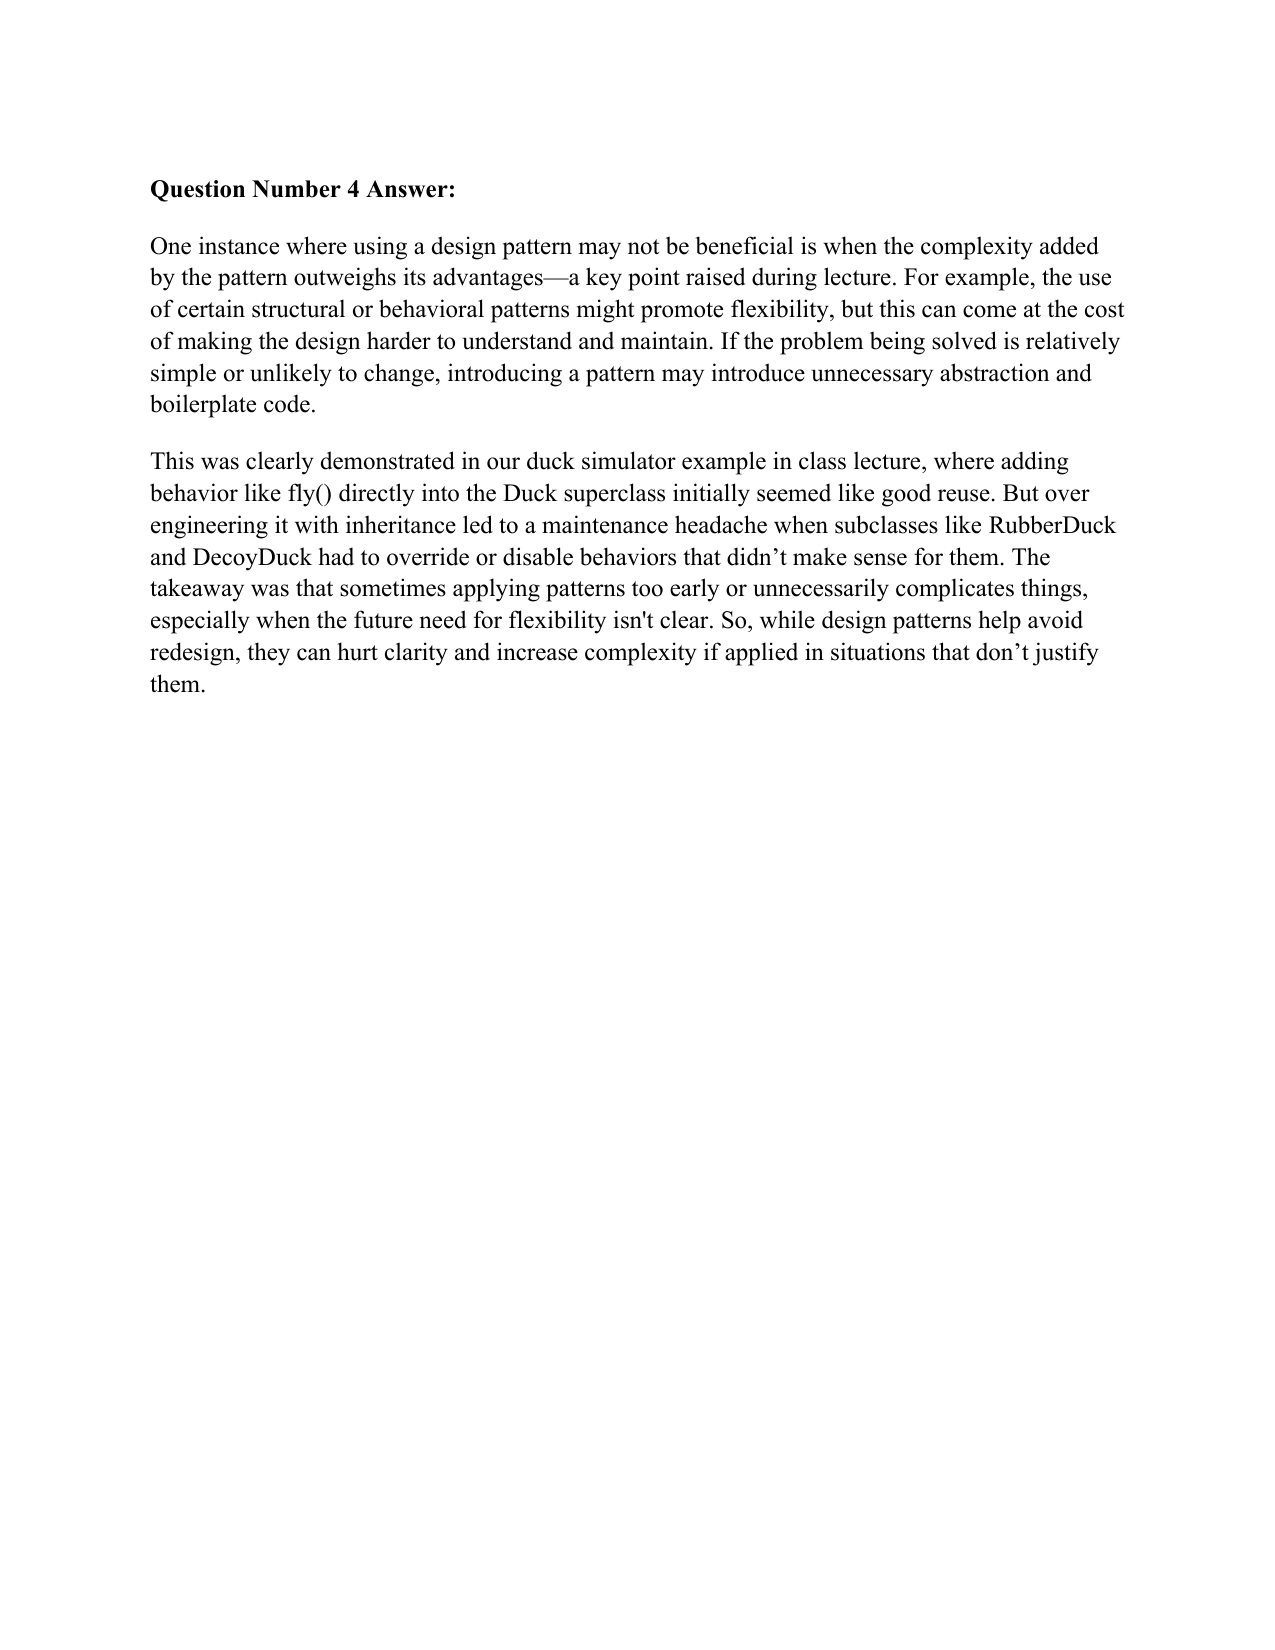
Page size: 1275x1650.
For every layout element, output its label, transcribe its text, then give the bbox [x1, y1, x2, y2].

text One instance where using a design pattern may not be beneficial is when the complexity added by the pattern outweighs its advantages—a key point raised during lecture. For example, the use of certain structural or behavioral patterns might promote flexibility, but this can come at the cost of making the design harder to understand and maintain. If the problem being solved is relatively simple or unlikely to change, introducing a pattern may introduce unnecessary abstraction and boilerplate code. [150, 232, 1125, 418]
text Question Number 4 Answer: [150, 175, 1125, 203]
text This was clearly demonstrated in our duck simulator example in class lecture, where adding behavior like fly() directly into the Duck superclass initially seemed like good reuse. But over engineering it with inheritance led to a maintenance headache when subclasses like RubberDuck and DecoyDuck had to override or disable behaviors that didn’t make sense for them. The takeaway was that sometimes applying patterns too early or unnecessarily complicates things, especially when the future need for flexibility isn't clear. So, while design patterns help avoid redesign, they can hurt clarity and increase complexity if applied in situations that don’t justify them. [150, 447, 1125, 697]
